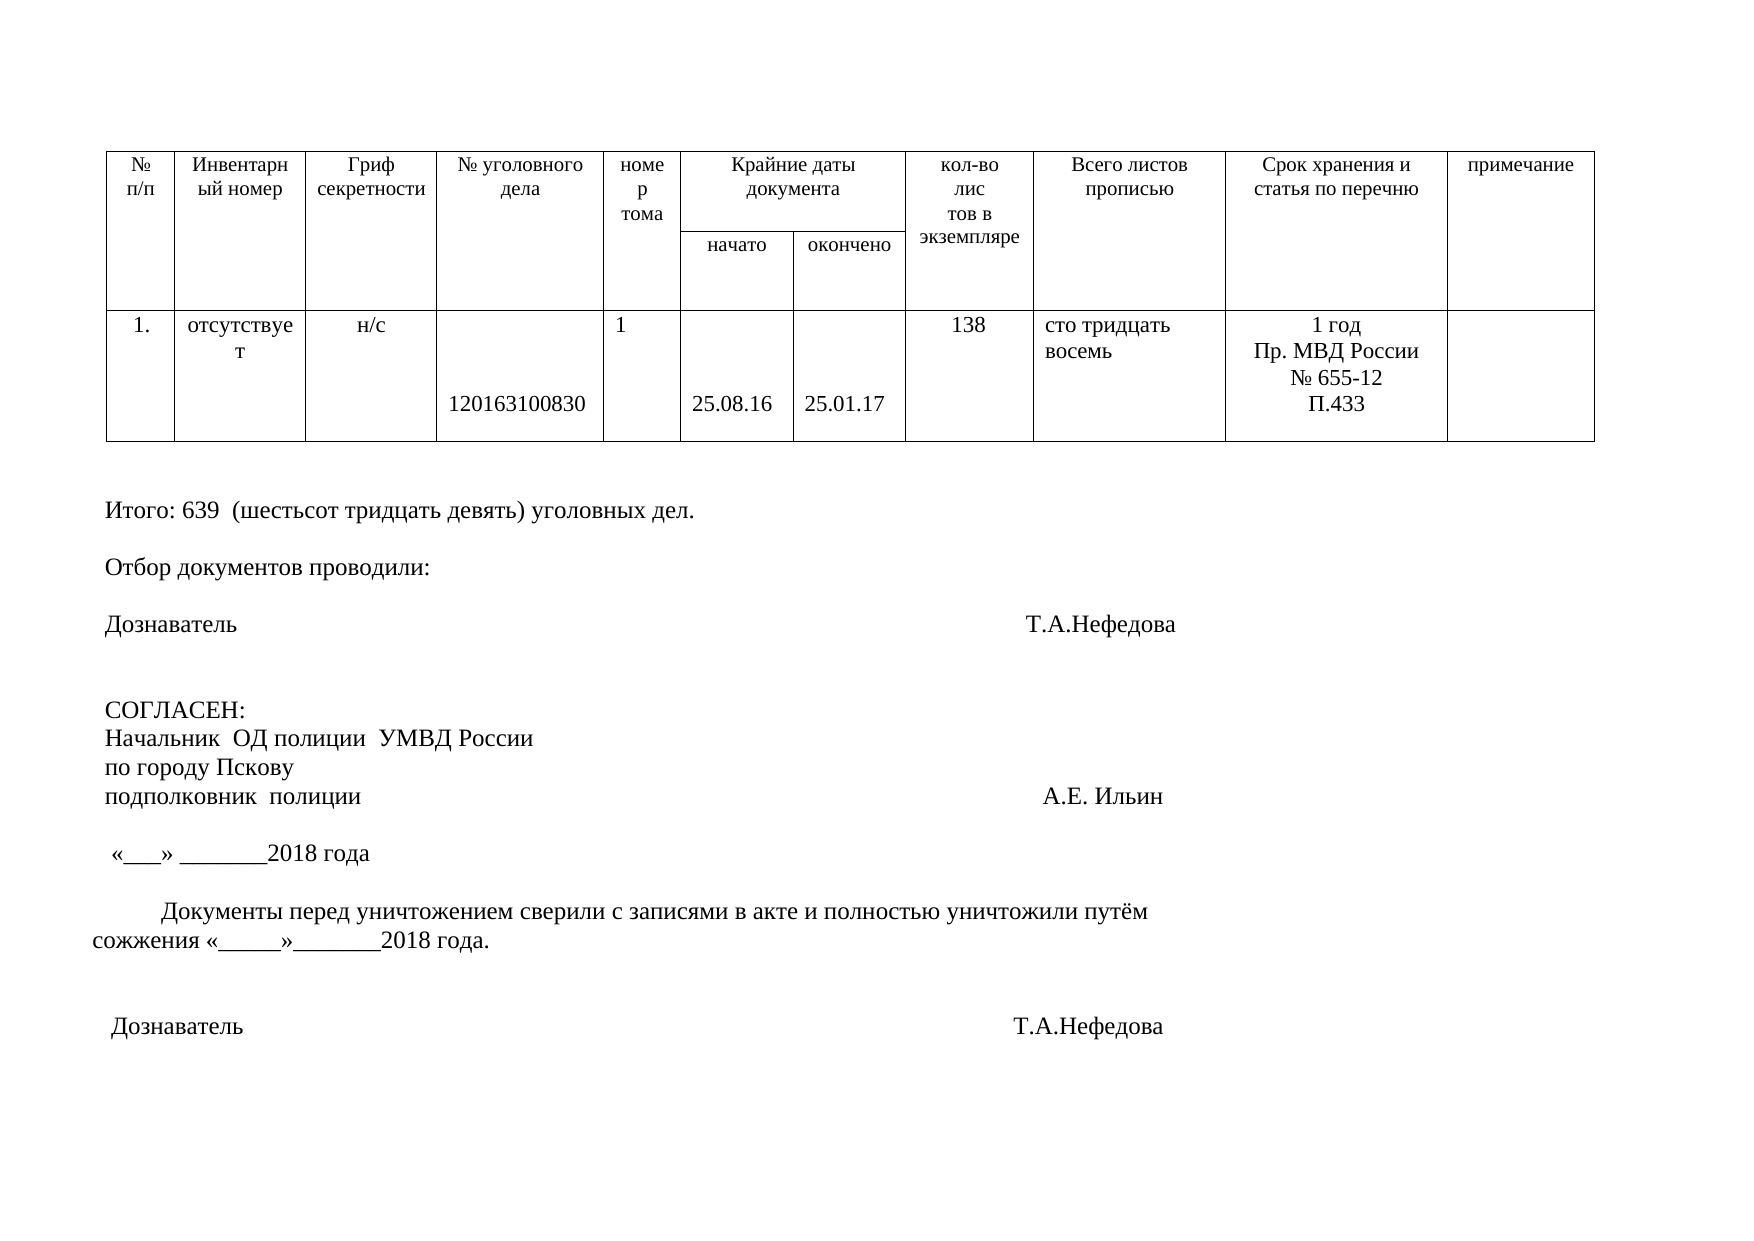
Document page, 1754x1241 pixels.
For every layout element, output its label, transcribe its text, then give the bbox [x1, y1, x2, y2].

table_cell начато [681, 232, 793, 310]
table_header Крайние даты документа [681, 152, 905, 231]
table_header номер тома [604, 152, 680, 310]
text подполковник полиции А.Е. Ильин [29, 781, 1636, 810]
table_cell н/с [306, 311, 436, 441]
table_header Срок хранения и статья по перечню [1226, 152, 1447, 310]
table_header Инвентарный номер [175, 152, 305, 310]
table_cell 1 год Пр. МВД России № 655-12 П.433 [1226, 311, 1447, 441]
text «___» _______2018 года [29, 838, 1636, 867]
table_cell 25.08.16 [681, 311, 793, 441]
table_header Гриф секретности [306, 152, 436, 310]
text Документы перед уничтожением сверили с записями в акте и полностью уничтожили путём [29, 896, 1636, 925]
table_header кол-во лис тов в экземпляре [906, 152, 1033, 310]
table_cell [1448, 311, 1594, 441]
text Отбор документов проводили: [29, 552, 1636, 581]
table_cell 120163100830 [437, 311, 603, 441]
text СОГЛАСЕН: [29, 695, 1636, 723]
table_cell окончено [794, 232, 905, 310]
table_cell [107, 311, 174, 441]
text сожжения «_____»_______2018 года. [29, 925, 1636, 953]
text по городу Пскову [29, 752, 1636, 781]
table_cell 1 [604, 311, 680, 441]
text Начальник ОД полиции УМВД России [29, 723, 1636, 752]
table_cell отсутствует [175, 311, 305, 441]
table_cell 138 [906, 311, 1033, 441]
table_header № уголовного дела [437, 152, 603, 310]
text Итого: 639 (шестьсот тридцать девять) уголовных дел. [29, 495, 1636, 524]
table_header № п/п [107, 152, 174, 310]
table_header примечание [1448, 152, 1594, 310]
table_cell сто тридцать восемь [1034, 311, 1225, 441]
text Дознаватель Т.А.Нефедова [29, 609, 1636, 638]
text Дознаватель Т.А.Нефедова [29, 1011, 1636, 1040]
table_header Всего листов прописью [1034, 152, 1225, 310]
table_cell 25.01.17 [794, 311, 905, 441]
